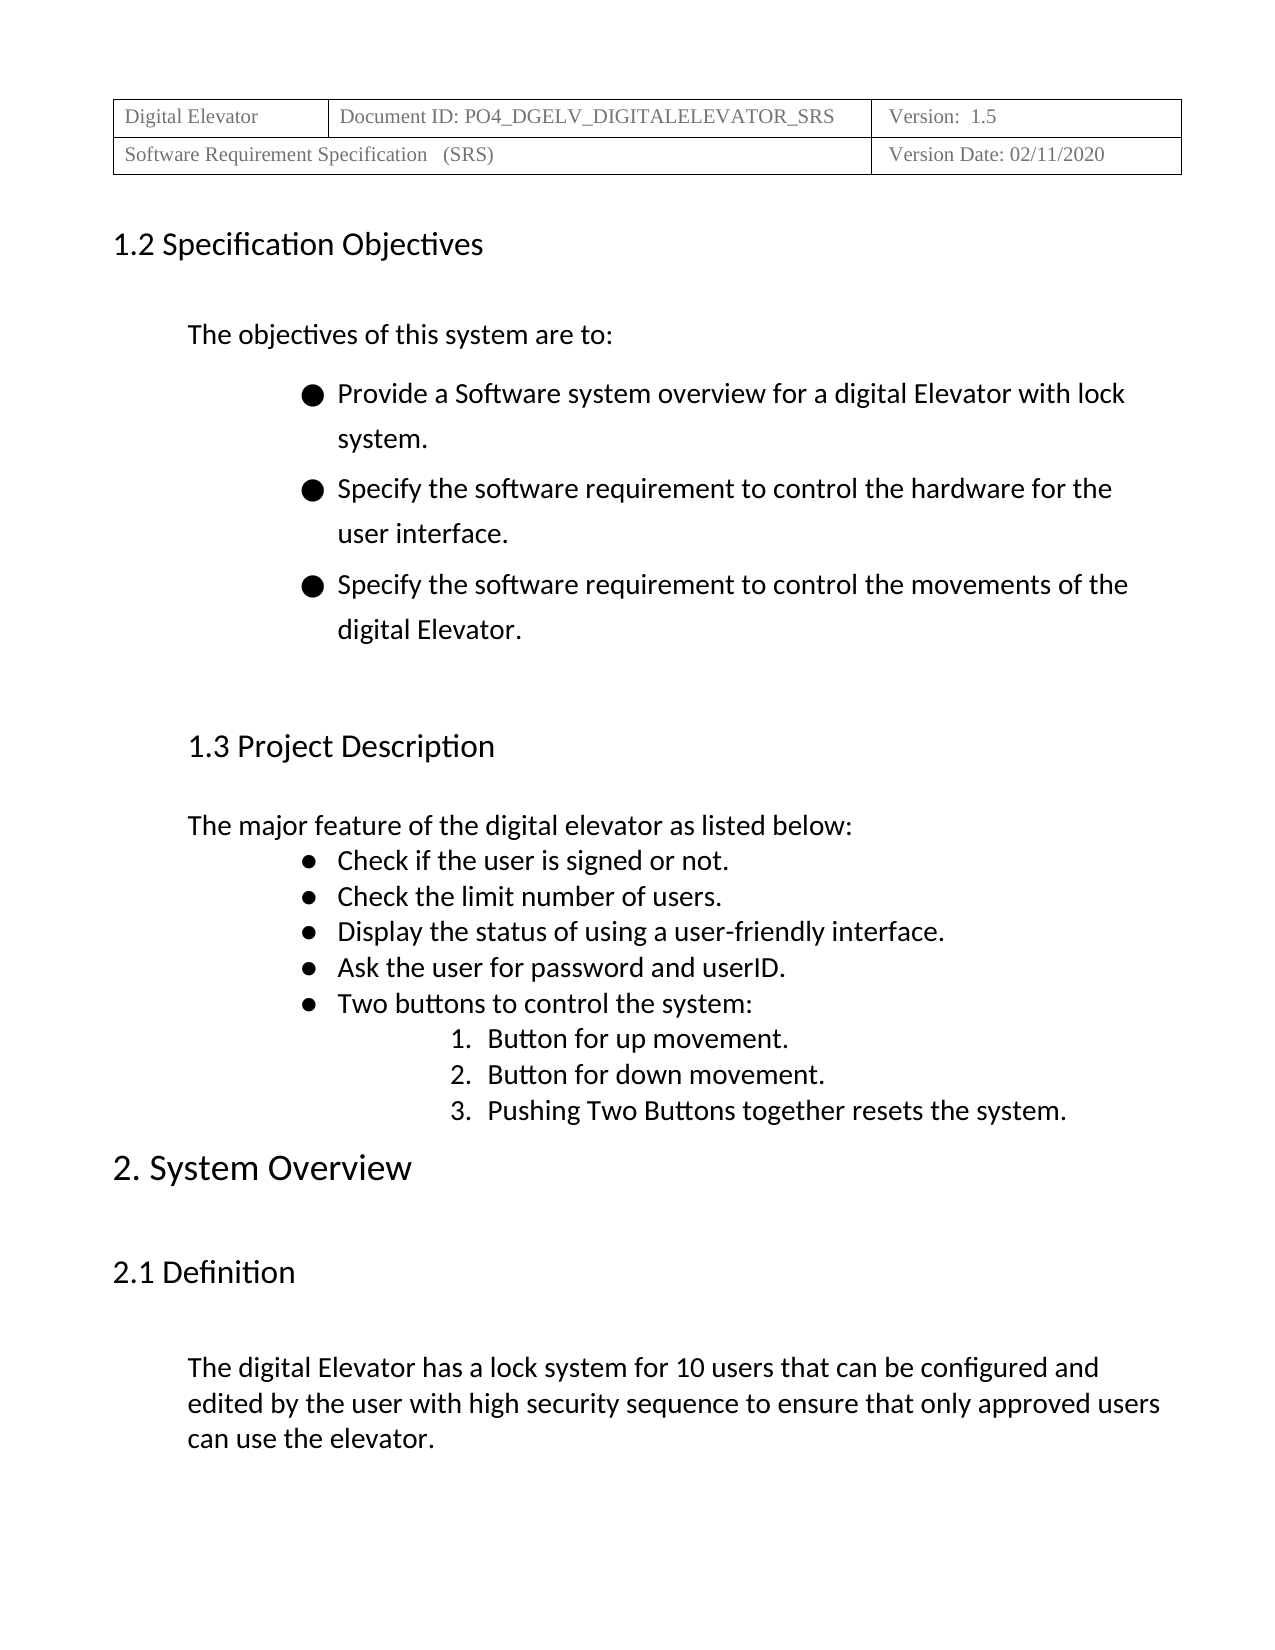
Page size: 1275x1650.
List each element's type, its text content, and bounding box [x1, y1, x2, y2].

subtitle 1.2 Specification Objectives [112, 223, 1162, 264]
list Button for up movement. [450, 1020, 1162, 1056]
list Specify the software requirement to control the hardware for the user interface. [300, 456, 1162, 551]
list Provide a Software system overview for a digital Elevator with lock system. [300, 360, 1162, 456]
list Specify the software requirement to control the movements of the digital Elevator. [300, 551, 1162, 647]
text The objectives of this system are to: [187, 316, 1162, 352]
list Display the status of using a user-friendly interface. [300, 913, 1162, 949]
subtitle 1.3 Project Description [187, 725, 1162, 766]
text The major feature of the digital elevator as listed below: [187, 807, 1162, 842]
list Check the limit number of users. [300, 878, 1162, 913]
subtitle 2. System Overview [112, 1144, 1162, 1190]
list Check if the user is signed or not. [300, 842, 1162, 878]
text The digital Elevator has a lock system for 10 users that can be configured and edited by the user with high security sequence to ensure that only approved users can use the elevator. [187, 1349, 1162, 1456]
list Ask the user for password and userID. [300, 949, 1162, 985]
subtitle 2.1 Definition [112, 1251, 1162, 1292]
list Pushing Two Buttons together resets the system. [450, 1092, 1162, 1127]
list Two buttons to control the system: [300, 985, 1162, 1020]
list Button for down movement. [450, 1056, 1162, 1092]
